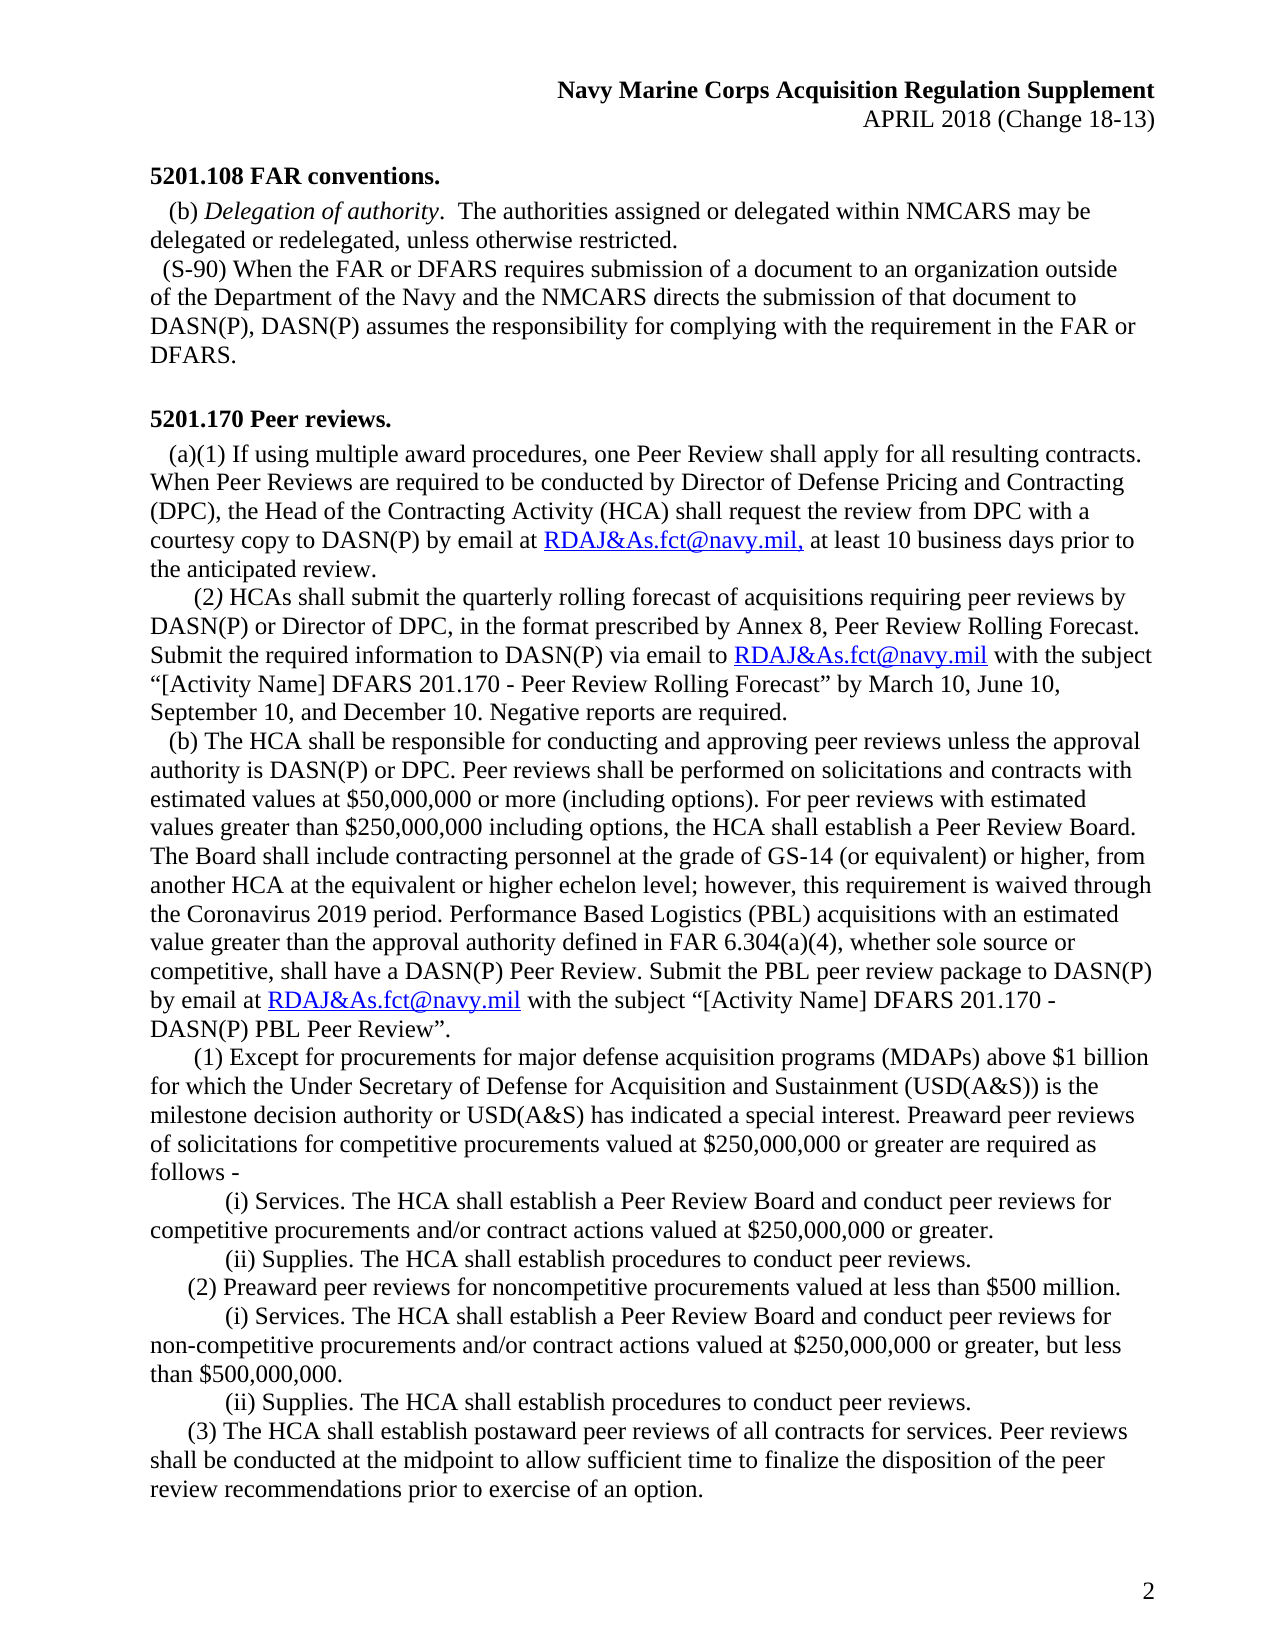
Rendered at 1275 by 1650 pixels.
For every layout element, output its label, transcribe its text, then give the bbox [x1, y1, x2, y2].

text (ii) Supplies. The HCA shall establish procedures to conduct peer reviews. [150, 1244, 1155, 1272]
text (S-90) When the FAR or DFARS requires submission of a document to an organization outside [150, 254, 1155, 282]
text (b) Delegation of authority. The authorities assigned or delegated within NMCARS may be delegated or redelegated, unless otherwise restricted. [150, 196, 1155, 254]
text non-competitive procurements and/or contract actions valued at $250,000,000 or greater, but less than $500,000,000. [150, 1330, 1155, 1387]
text (1) Except for procurements for major defense acquisition programs (MDAPs) above $1 billion for which the Under Secretary of Defense for Acquisition and Sustainment (USD(A&S)) is the milestone decision authority or USD(A&S) has indicated a special interest. Preaward peer reviews of solicitations for competitive procurements valued at $250,000,000 or greater are required as follows - [150, 1042, 1155, 1186]
subtitle 5201.170 Peer reviews. [150, 404, 1155, 432]
text (ii) Supplies. The HCA shall establish procedures to conduct peer reviews. [150, 1387, 1155, 1416]
text (i) Services. The HCA shall establish a Peer Review Board and conduct peer reviews for competitive procurements and/or contract actions valued at $250,000,000 or greater. [150, 1186, 1155, 1244]
text of the Department of the Navy and the NMCARS directs the submission of that document to DASN(P), DASN(P) assumes the responsibility for complying with the requirement in the FAR or DFARS. [150, 282, 1155, 369]
text (b) The HCA shall be responsible for conducting and approving peer reviews unless the approval authority is DASN(P) or DPC. Peer reviews shall be performed on solicitations and contracts with estimated values at $50,000,000 or more (including options). For peer reviews with estimated values greater than $250,000,000 including options, the HCA shall establish a Peer Review Board. The Board shall include contracting personnel at the grade of GS-14 (or equivalent) or higher, from another HCA at the equivalent or higher echelon level; however, this requirement is waived through the Coronavirus 2019 period. Performance Based Logistics (PBL) acquisitions with an estimated value greater than the approval authority defined in FAR 6.304(a)(4), whether sole source or competitive, shall have a DASN(P) Peer Review. Submit the PBL peer review package to DASN(P) by email at RDAJ&As.fct@navy.mil with the subject “[Activity Name] DFARS 201.170 - DASN(P) PBL Peer Review”. [150, 726, 1155, 1042]
text (i) Services. The HCA shall establish a Peer Review Board and conduct peer reviews for [150, 1301, 1155, 1330]
text (3) The HCA shall establish postaward peer reviews of all contracts for services. Peer reviews shall be conducted at the midpoint to allow sufficient time to finalize the disposition of the peer review recommendations prior to exercise of an option. [150, 1416, 1155, 1502]
text (DPC), the Head of the Contracting Activity (HCA) shall request the review from DPC with a courtesy copy to DASN(P) by email at RDAJ&As.fct@navy.mil, at least 10 business days prior to the anticipated review. [150, 496, 1155, 582]
text (2) Preaward peer reviews for noncompetitive procurements valued at less than $500 million. [150, 1272, 1155, 1301]
text (a)(1) If using multiple award procedures, one Peer Review shall apply for all resulting contracts. When Peer Reviews are required to be conducted by Director of Defense Pricing and Contracting [150, 439, 1155, 496]
text (2) HCAs shall submit the quarterly rolling forecast of acquisitions requiring peer reviews by DASN(P) or Director of DPC, in the format prescribed by Annex 8, Peer Review Rolling Forecast. Submit the required information to DASN(P) via email to RDAJ&As.fct@navy.mil with the subject “[Activity Name] DFARS 201.170 - Peer Review Rolling Forecast” by March 10, June 10, September 10, and December 10. Negative reports are required. [150, 582, 1155, 726]
subtitle 5201.108 FAR conventions. [150, 161, 1155, 190]
